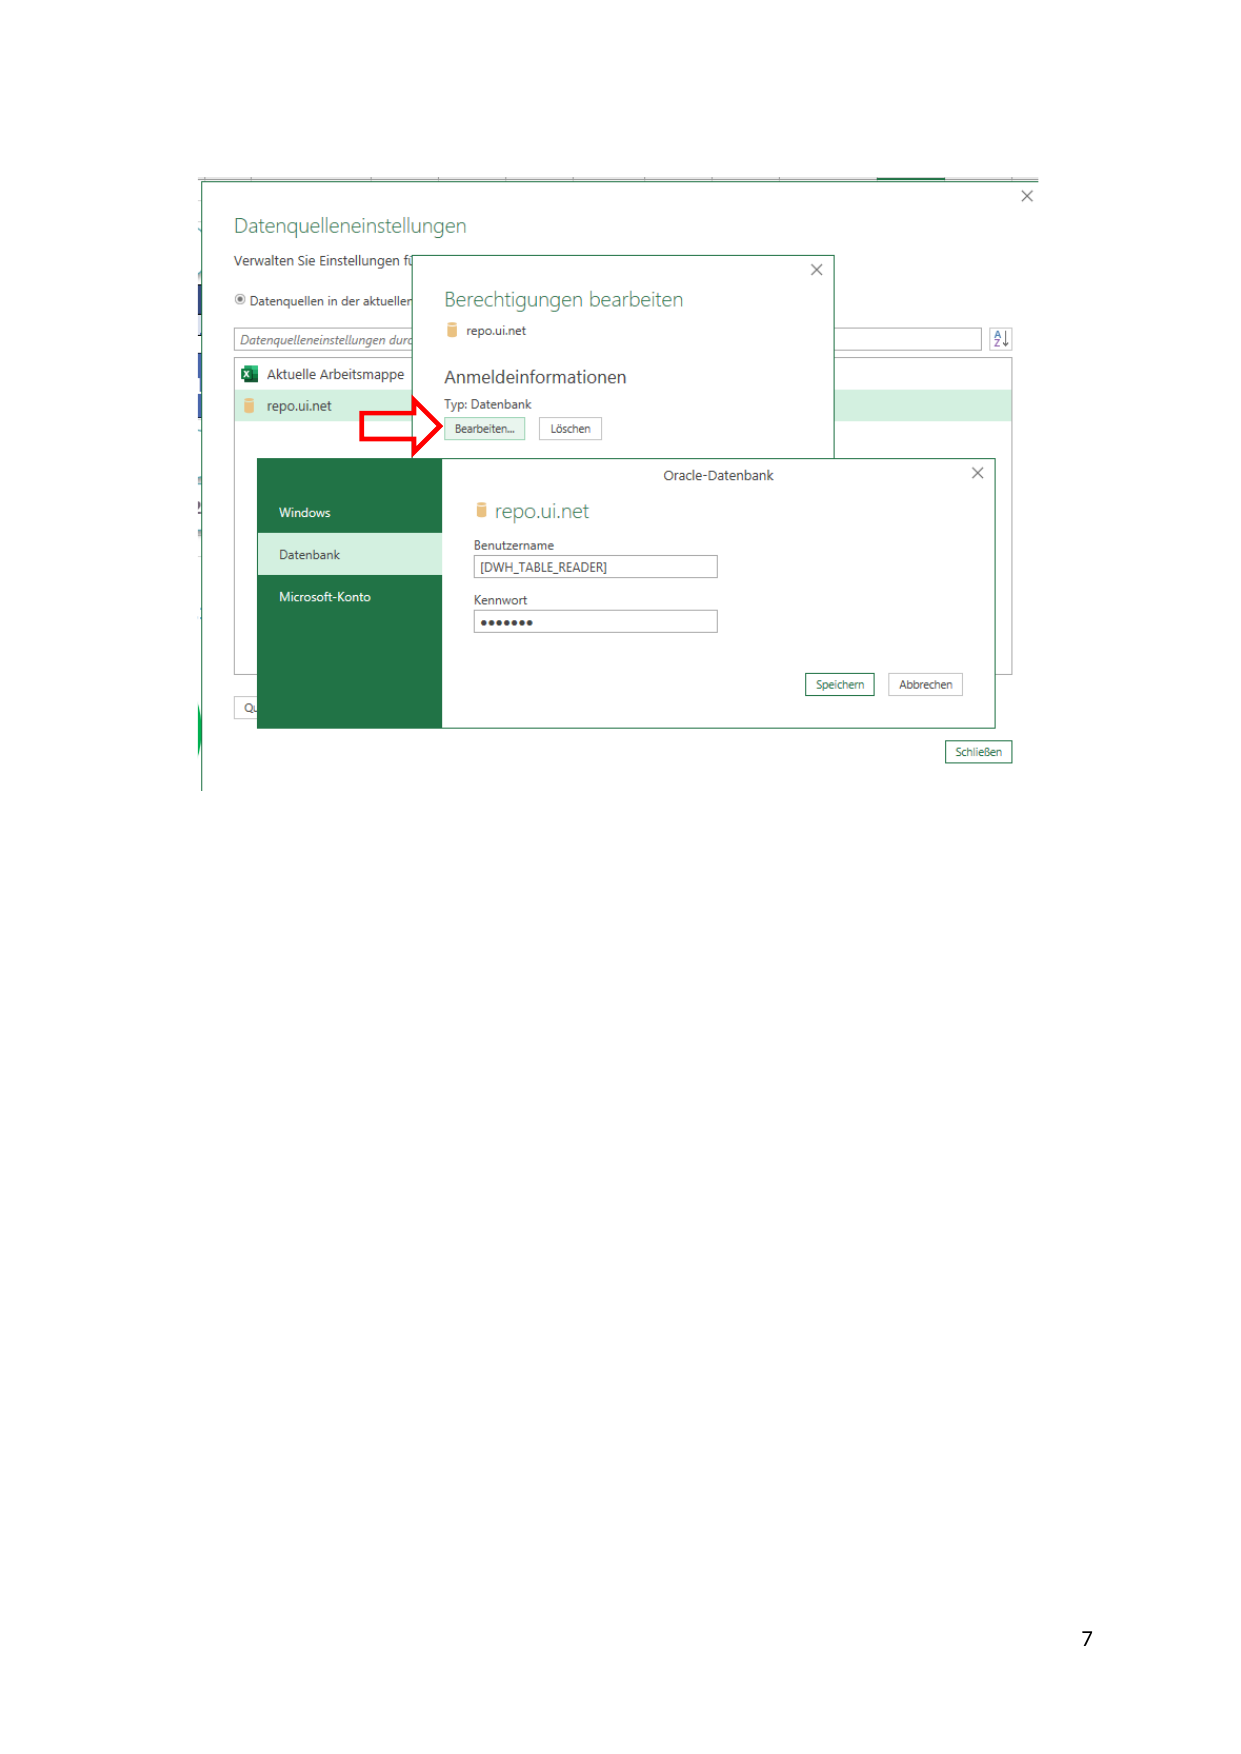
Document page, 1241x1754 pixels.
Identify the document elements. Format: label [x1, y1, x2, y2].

picture [197, 177, 1038, 790]
